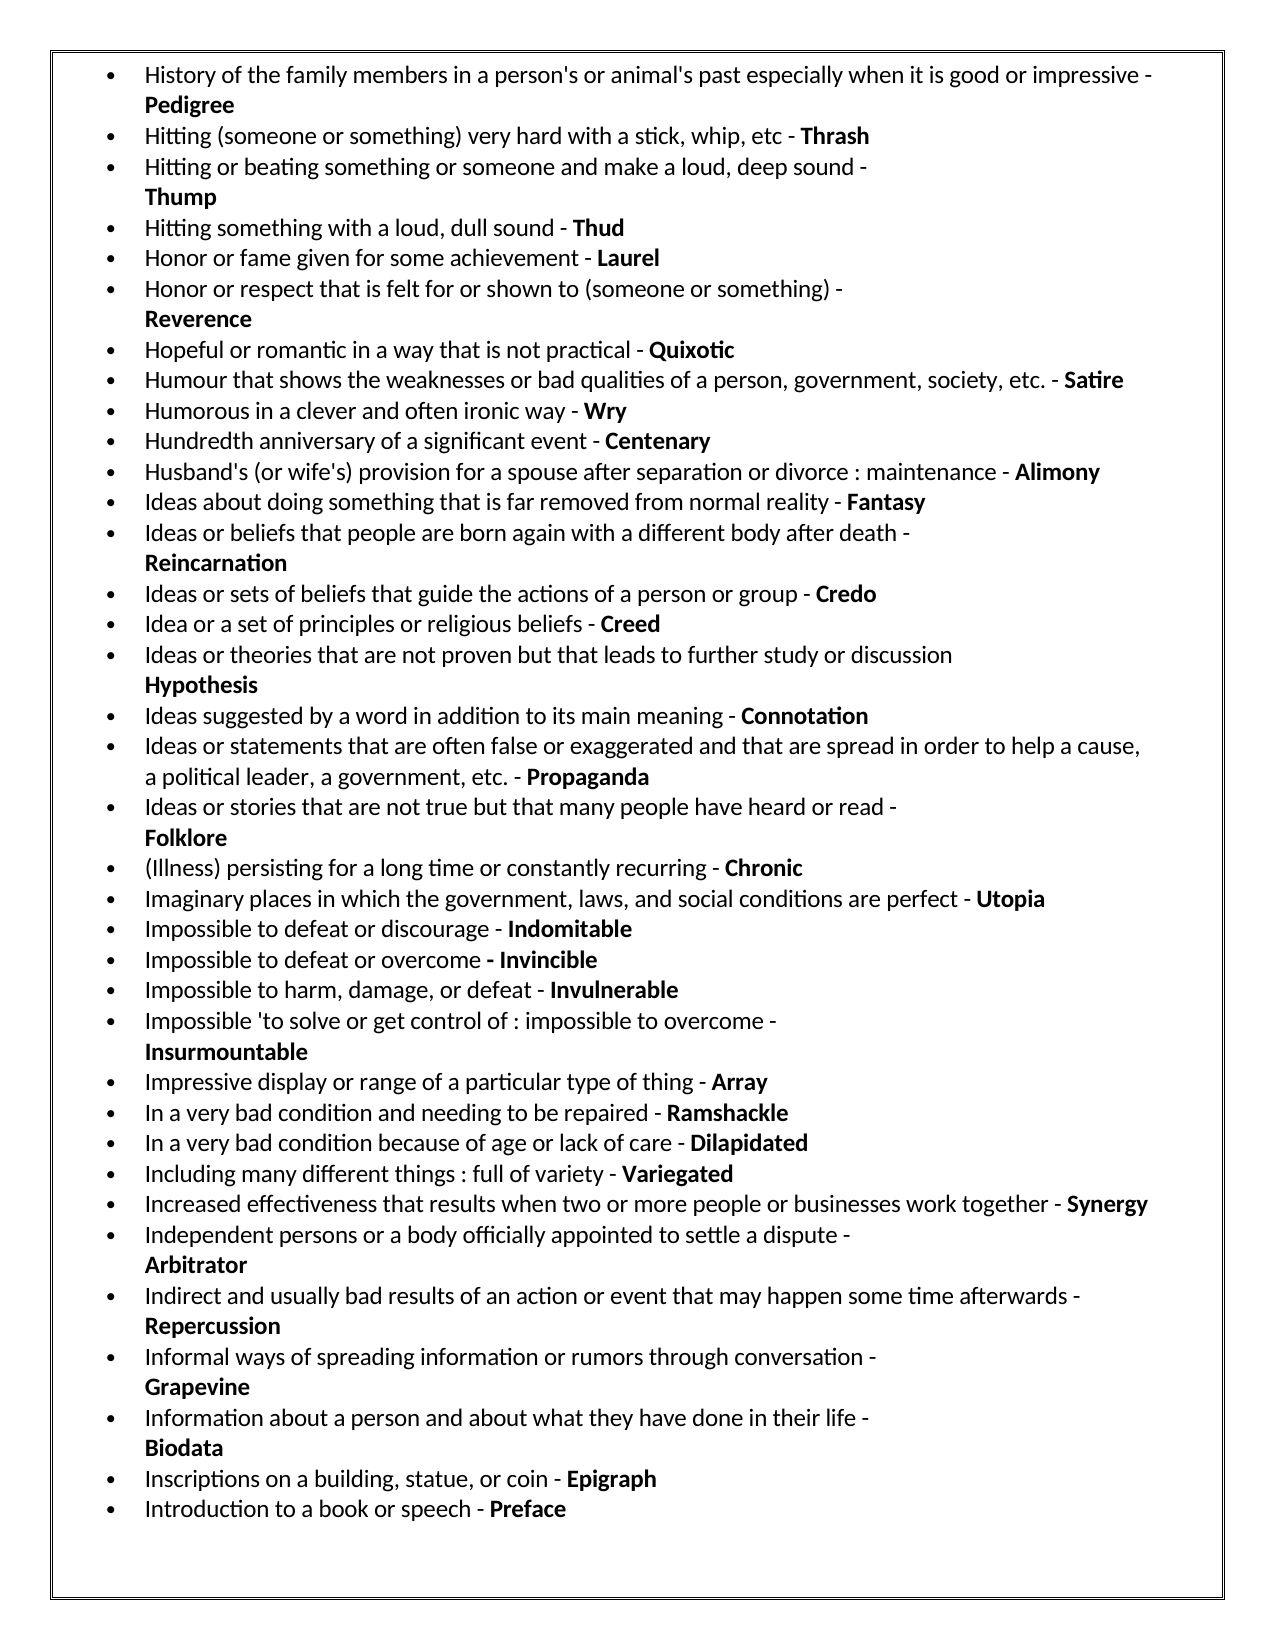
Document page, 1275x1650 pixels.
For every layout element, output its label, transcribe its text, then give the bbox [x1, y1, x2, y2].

list Folklore [144, 822, 1157, 853]
list Independent persons or a body officially appointed to settle a dispute - [107, 1219, 1157, 1249]
list Idea or a set of principles or religious beliefs - Creed [107, 608, 1157, 639]
list Indirect and usually bad results of an action or event that may happen some time afterwards - Repercussion [107, 1280, 1157, 1341]
list Informal ways of spreading information or rumors through conversation - [107, 1341, 1157, 1371]
list Biodata [144, 1432, 1157, 1463]
list In a very bad condition and needing to be repaired - Ramshackle [107, 1097, 1157, 1127]
list Honor or fame given for some achievement - Laurel [107, 242, 1157, 273]
list Introduction to a book or speech - Preface [107, 1493, 1157, 1524]
list Information about a person and about what they have done in their life - [107, 1402, 1157, 1432]
list In a very bad condition because of age or lack of care - Dilapidated [107, 1127, 1157, 1158]
list Impossible to harm, damage, or defeat - Invulnerable [107, 975, 1157, 1005]
list Humour that shows the weaknesses or bad qualities of a person, government, society, etc. - Satire [107, 364, 1157, 395]
list Humorous in a clever and often ironic way - Wry [107, 395, 1157, 425]
list Arbitrator [144, 1249, 1157, 1280]
list Increased effectiveness that results when two or more people or businesses work together - Synergy [107, 1188, 1157, 1219]
list Husband's (or wife's) provision for a spouse after separation or divorce : maintenance - Alimony [107, 456, 1157, 486]
list Honor or respect that is felt for or shown to (someone or something) - [107, 273, 1157, 303]
list Thump [144, 181, 1157, 212]
list History of the family members in a person's or animal's past especially when it is good or impressive - Pedigree [107, 59, 1157, 120]
list Ideas or beliefs that people are born again with a different body after death - [107, 517, 1157, 547]
list Hundredth anniversary of a significant event - Centenary [107, 425, 1157, 456]
list Impossible 'to solve or get control of : impossible to overcome - [107, 1005, 1157, 1036]
list Hitting or beating something or someone and make a loud, deep sound - [107, 151, 1157, 181]
list (Illness) persisting for a long time or constantly recurring - Chronic [107, 853, 1157, 883]
list Inscriptions on a building, statue, or coin - Epigraph [107, 1463, 1157, 1493]
list Imaginary places in which the government, laws, and social conditions are perfect - Utopia [107, 883, 1157, 914]
list Ideas or theories that are not proven but that leads to further study or discussion [107, 639, 1157, 669]
list Hitting (someone or something) very hard with a stick, whip, etc - Thrash [107, 120, 1157, 151]
list Hitting something with a loud, dull sound - Thud [107, 212, 1157, 242]
list Hopeful or romantic in a way that is not practical - Quixotic [107, 334, 1157, 364]
list Ideas or sets of beliefs that guide the actions of a person or group - Credo [107, 578, 1157, 608]
list Including many different things : full of variety - Variegated [107, 1158, 1157, 1188]
list Hypothesis [144, 669, 1157, 700]
list Impressive display or range of a particular type of thing - Array [107, 1066, 1157, 1097]
list Insurmountable [144, 1036, 1157, 1066]
list Ideas suggested by a word in addition to its main meaning - Connotation [107, 700, 1157, 731]
list Reincarnation [144, 547, 1157, 578]
list Reverence [144, 303, 1157, 334]
list Grapevine [144, 1371, 1157, 1402]
list Ideas or stories that are not true but that many people have heard or read - [107, 792, 1157, 822]
list Impossible to defeat or overcome - Invincible [107, 944, 1157, 975]
list Impossible to defeat or discourage - Indomitable [107, 914, 1157, 944]
list Ideas or statements that are often false or exaggerated and that are spread in order to help a cause, a political leader, a government, etc. - Propaganda [107, 731, 1157, 792]
list Ideas about doing something that is far removed from normal reality - Fantasy [107, 486, 1157, 517]
